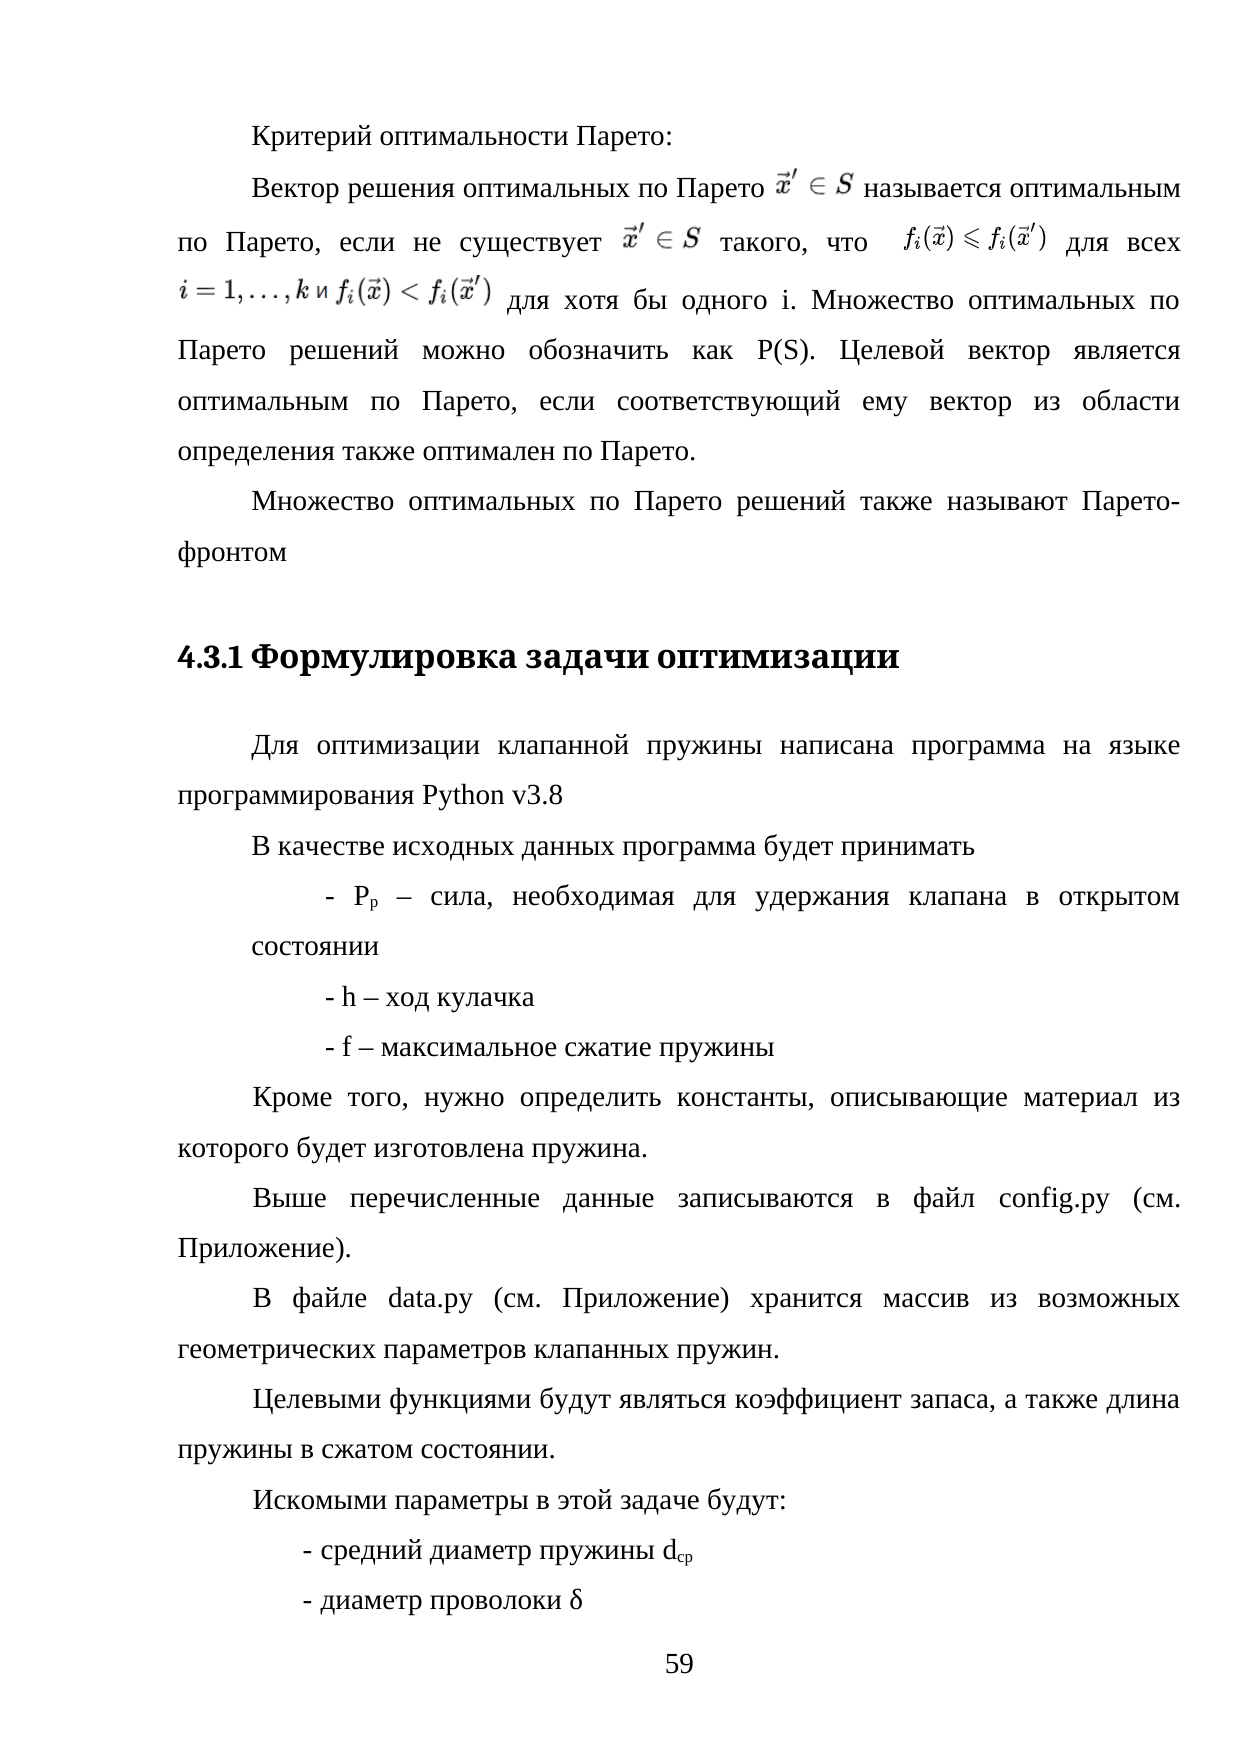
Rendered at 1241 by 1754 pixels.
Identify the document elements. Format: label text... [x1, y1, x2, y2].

picture [177, 275, 493, 310]
text Критерий оптимальности Парето: [177, 118, 1181, 152]
text В файле data.py (см. Приложение) хранится массив из возможных геометрических параметров клапанных пружин. [177, 1281, 1181, 1364]
subtitle 4.3.1 Формулировка задачи оптимизации [177, 638, 1181, 677]
text Множество оптимальных по Парето решений также называют Парето-фронтом [177, 483, 1181, 567]
text - Pp – сила, необходимая для удержания клапана в открытом состоянии [251, 878, 1181, 962]
text Для оптимизации клапанной пружины написана программа на языке программирования Python v3.8 [177, 727, 1181, 811]
text Выше перечисленные данные записываются в файл config.py (см. Приложение). [177, 1180, 1181, 1264]
picture [773, 168, 856, 198]
text Вектор решения оптимальных по Парето называется оптимальным по Парето, если не существует такого, что для всех для хотя бы одного i. Множество оптимальных по Парето решений можно обозначить как P(S). Целевой вектор является оптимальным по Парето, если соответствующий ему вектор из области определения также оптимален по Парето. [177, 168, 1181, 467]
list диаметр проволоки δ [302, 1582, 1181, 1616]
text Целевыми функциями будут являться коэффициент запаса, а также длина пружины в сжатом состоянии. [177, 1381, 1181, 1465]
list средний диаметр пружины dcp [302, 1532, 1181, 1566]
text Кроме того, нужно определить константы, описывающие материал из которого будет изготовлена пружина. [177, 1079, 1181, 1163]
text - f – максимальное сжатие пружины [251, 1029, 1181, 1063]
text В качестве исходных данных программа будет принимать [177, 828, 1181, 861]
picture [620, 222, 703, 252]
picture [903, 220, 1049, 252]
text - h – ход кулачка [251, 979, 1181, 1012]
text Искомыми параметры в этой задаче будут: [177, 1482, 1181, 1515]
